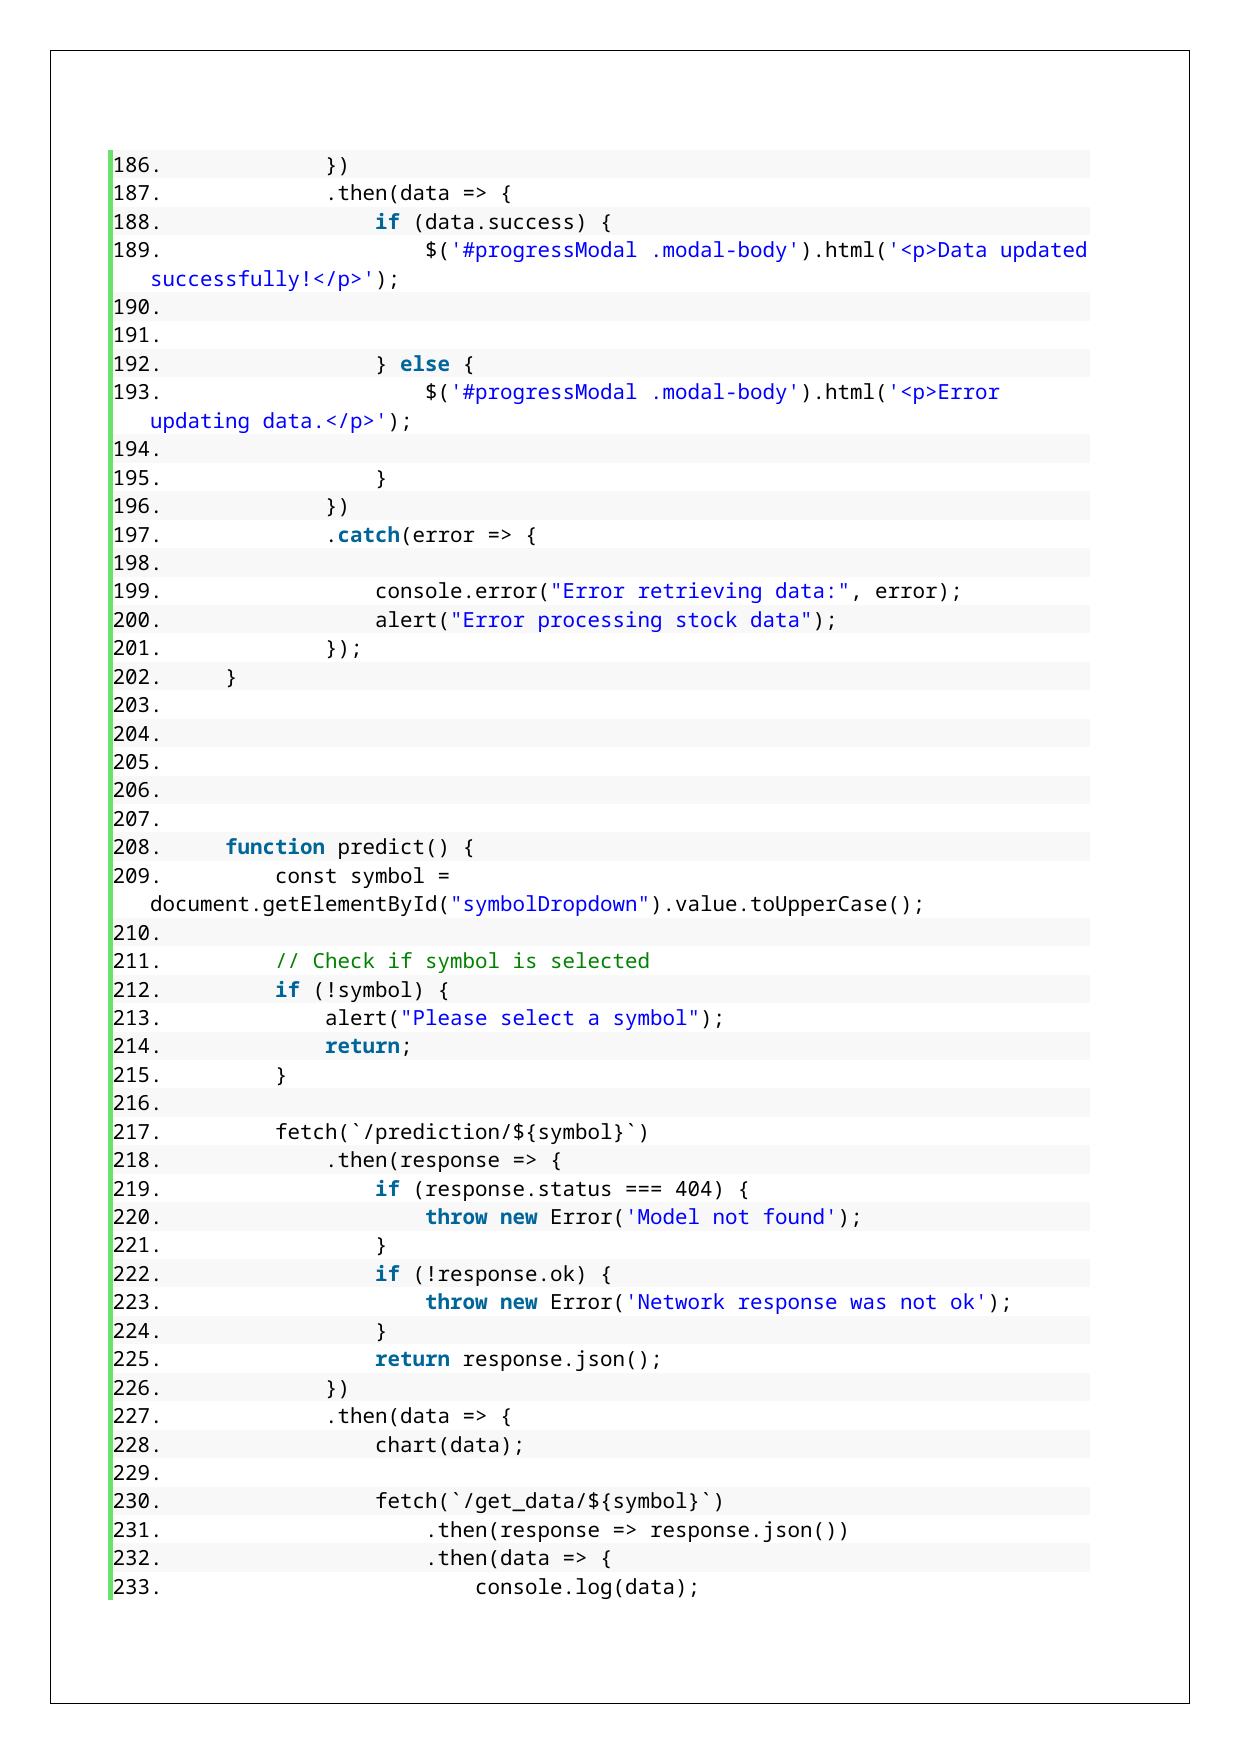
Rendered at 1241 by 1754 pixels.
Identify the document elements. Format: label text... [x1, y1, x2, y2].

list if (!response.ok) { [113, 1259, 1090, 1287]
list } [113, 1231, 1090, 1259]
list .then(data => { [113, 1543, 1090, 1572]
list fetch(`/prediction/${symbol}`) [113, 1117, 1090, 1145]
list console.error("Error retrieving data:", error); [113, 577, 1090, 605]
list } else { [113, 349, 1090, 377]
list }) [113, 150, 1090, 178]
list }) [113, 491, 1090, 520]
list // Check if symbol is selected [113, 946, 1090, 975]
list } [113, 1316, 1090, 1344]
list alert("Error processing stock data"); [113, 605, 1090, 633]
list fetch(`/get_data/${symbol}`) [113, 1487, 1090, 1515]
list }); [113, 633, 1090, 662]
list if (!symbol) { [113, 975, 1090, 1003]
list .catch(error => { [113, 520, 1090, 548]
list .then(data => { [113, 178, 1090, 207]
list return; [113, 1032, 1090, 1060]
list return response.json(); [113, 1344, 1090, 1373]
list } [113, 1060, 1090, 1088]
list const symbol = document.getElementById("symbolDropdown").value.toUpperCase(); [113, 861, 1090, 918]
list console.log(data); [113, 1572, 1090, 1600]
list .then(data => { [113, 1401, 1090, 1430]
list .then(response => { [113, 1145, 1090, 1174]
list throw new Error('Network response was not ok'); [113, 1287, 1090, 1316]
list function predict() { [113, 832, 1090, 861]
list $('#progressModal .modal-body').html('<p>Error updating data.</p>'); [113, 377, 1090, 434]
list } [113, 463, 1090, 491]
list .then(response => response.json()) [113, 1515, 1090, 1543]
list alert("Please select a symbol"); [113, 1003, 1090, 1032]
list if (response.status === 404) { [113, 1174, 1090, 1202]
list $('#progressModal .modal-body').html('<p>Data updated successfully!</p>'); [113, 235, 1090, 292]
list throw new Error('Model not found'); [113, 1202, 1090, 1231]
list chart(data); [113, 1430, 1090, 1458]
list } [113, 662, 1090, 690]
list if (data.success) { [113, 207, 1090, 235]
list }) [113, 1373, 1090, 1401]
